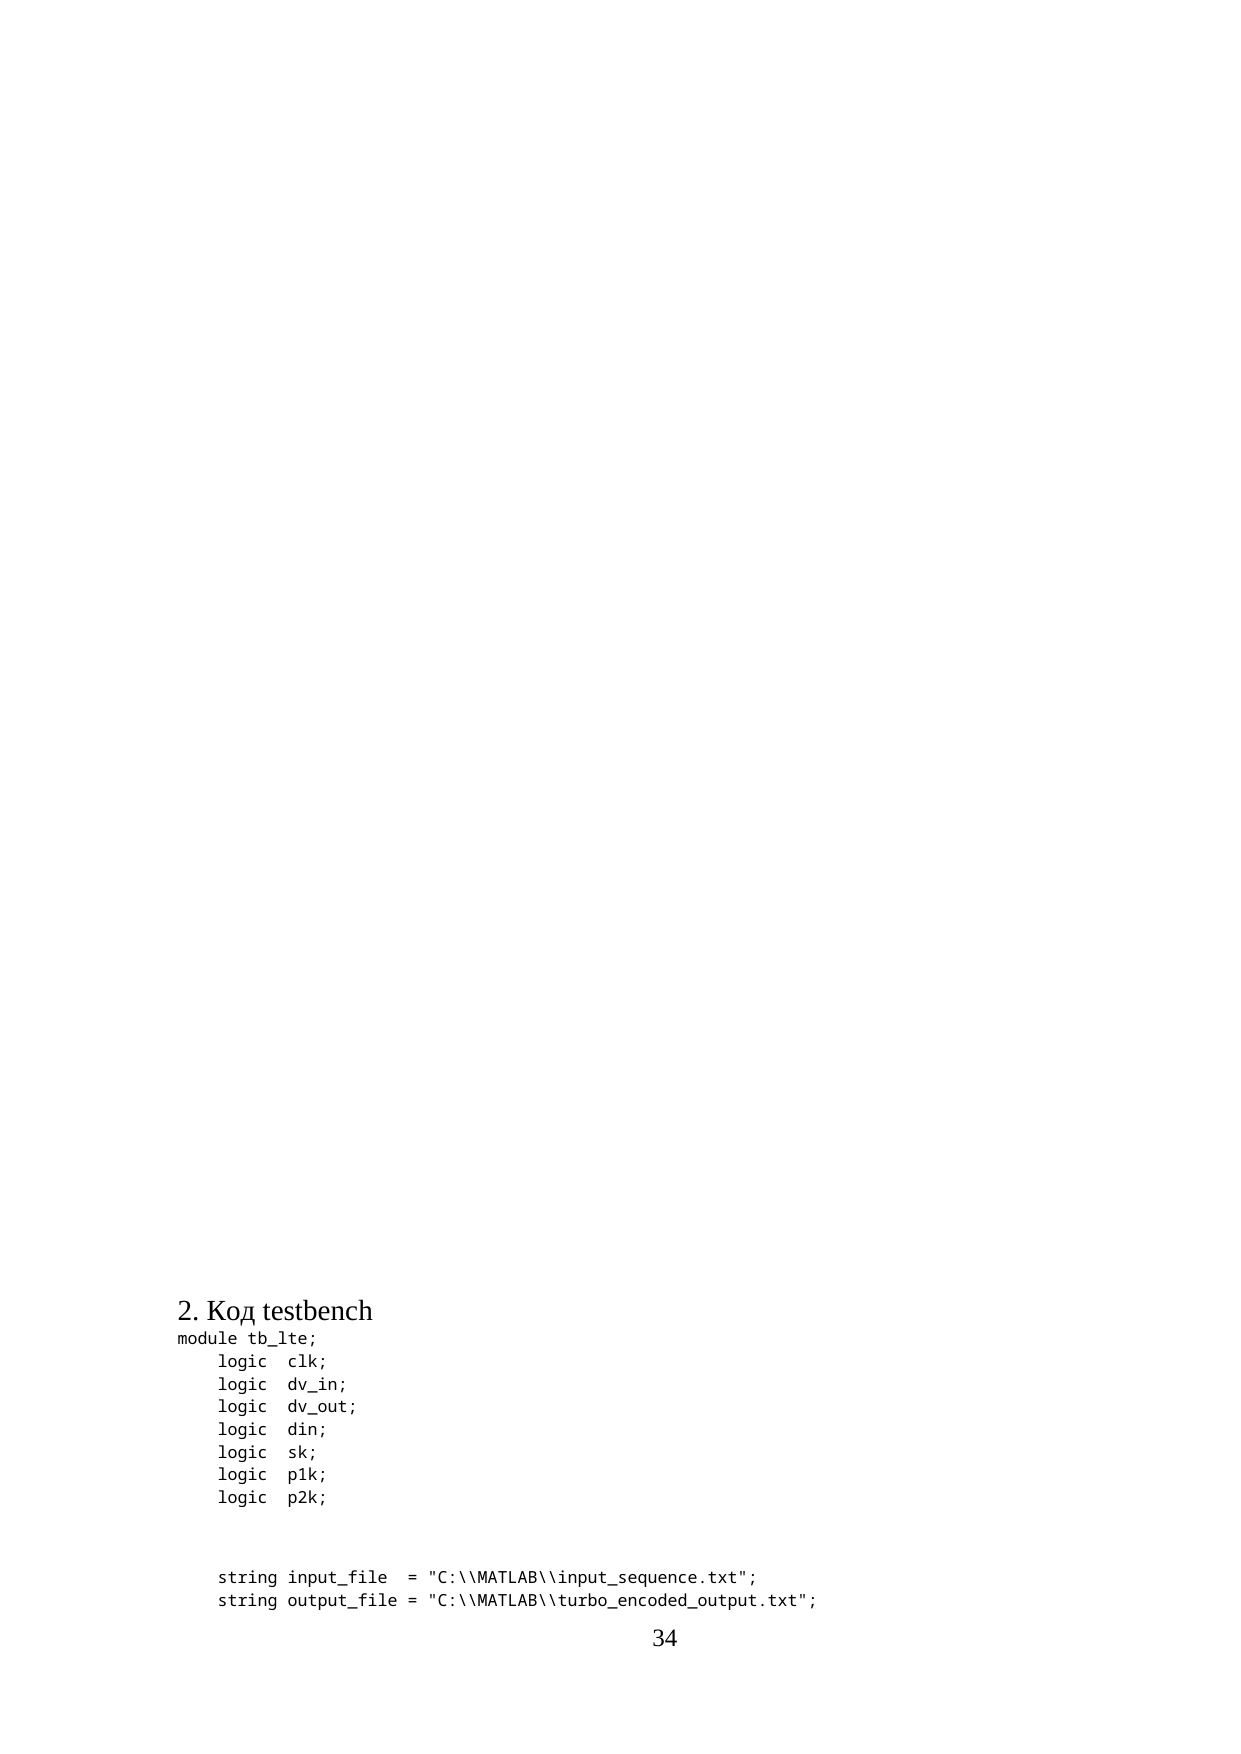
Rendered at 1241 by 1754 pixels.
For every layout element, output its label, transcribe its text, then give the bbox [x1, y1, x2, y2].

text module tb_lte; [177, 1327, 1152, 1349]
text logic din; [177, 1417, 1152, 1440]
text logic dv_out; [177, 1395, 1152, 1417]
text logic p1k; [177, 1463, 1152, 1486]
text logic p2k; [177, 1486, 1152, 1508]
text logic dv_in; [177, 1372, 1152, 1395]
text string input_file = "C:\\MATLAB\\input_sequence.txt"; [177, 1566, 1152, 1588]
text logic clk; [177, 1349, 1152, 1372]
text 2. Код testbench [177, 1293, 1152, 1327]
text logic sk; [177, 1440, 1152, 1463]
text string output_file = "C:\\MATLAB\\turbo_encoded_output.txt"; [177, 1588, 1152, 1611]
